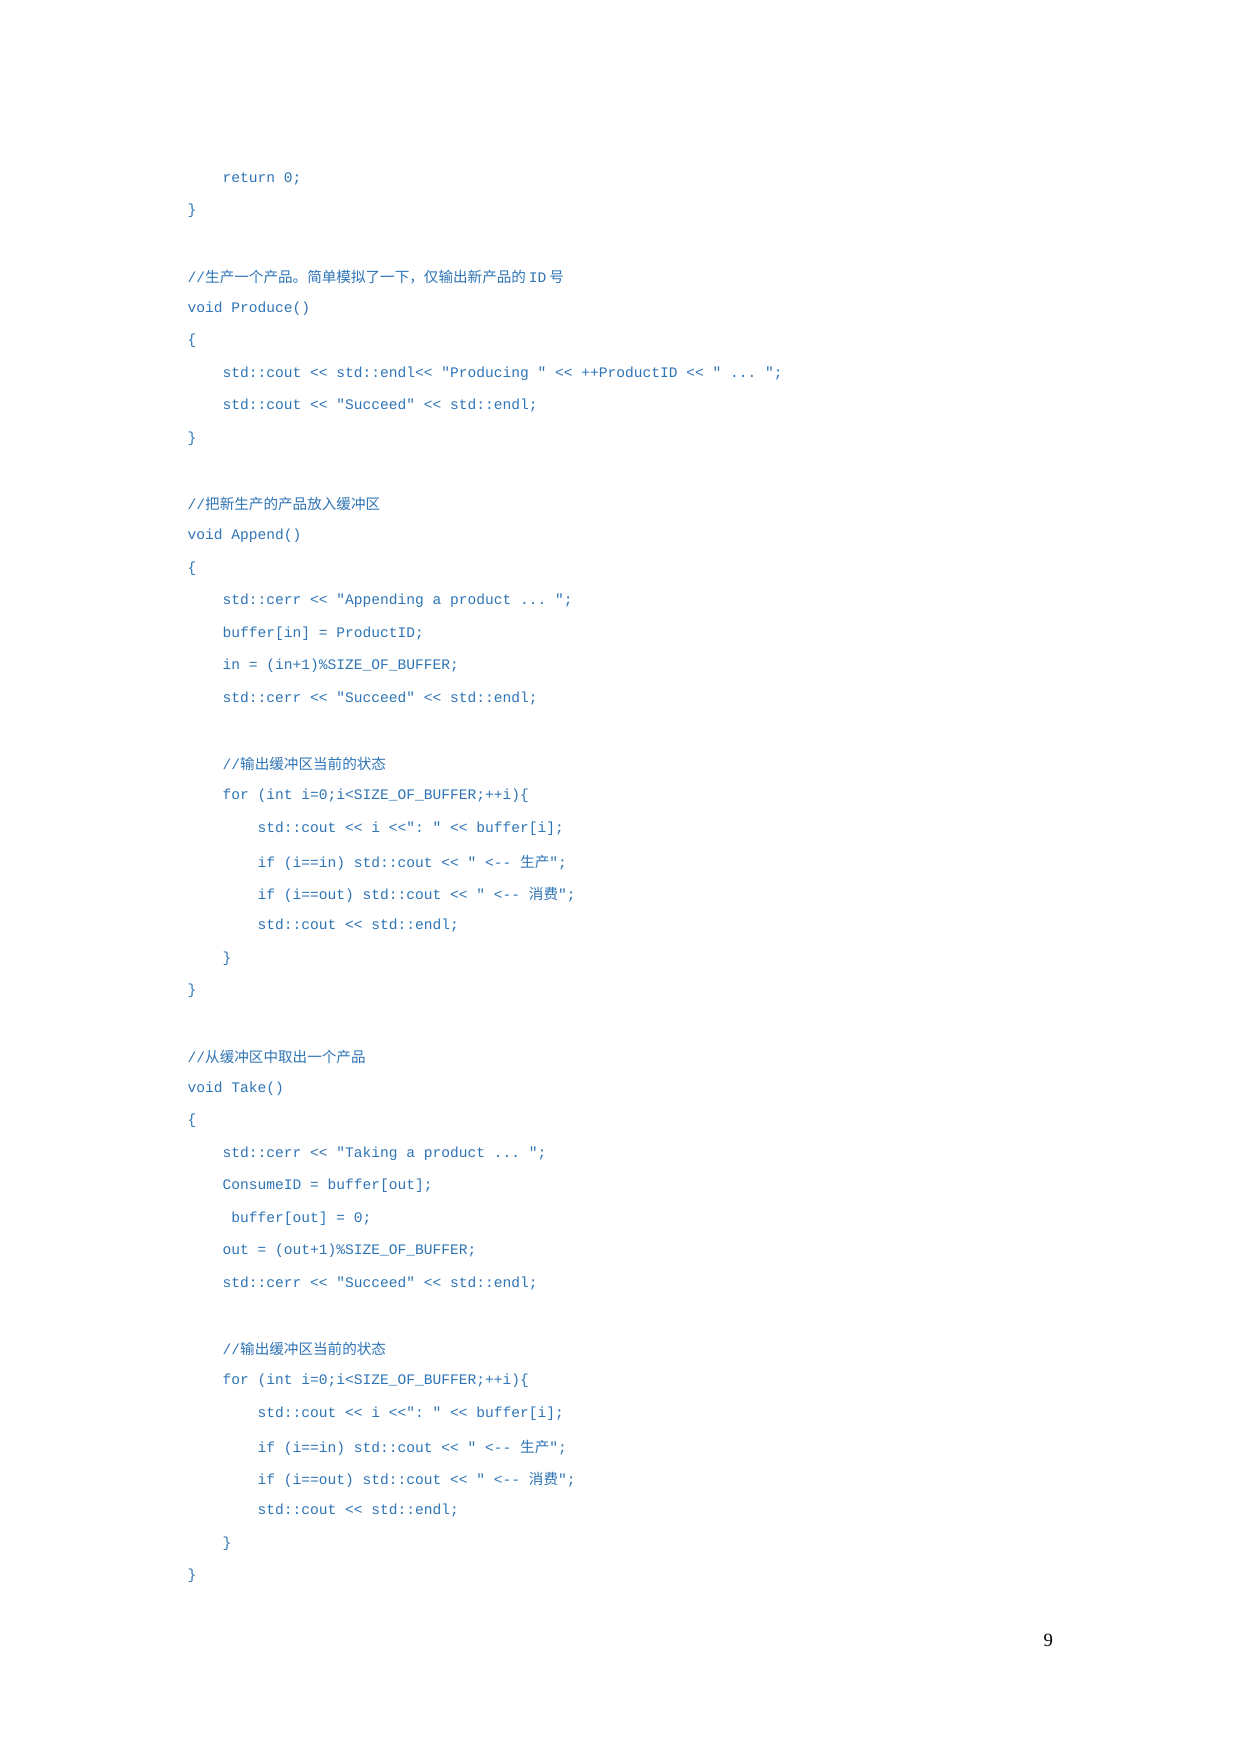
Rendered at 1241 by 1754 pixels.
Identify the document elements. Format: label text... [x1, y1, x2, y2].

text return 0; [187, 162, 1053, 194]
text if (i==in) std::cout << " <-- 生产"; [187, 1429, 1053, 1462]
text std::cout << std::endl; [187, 909, 1053, 942]
text std::cout << i <<": " << buffer[i]; [187, 1397, 1053, 1429]
text std::cerr << "Succeed" << std::endl; [187, 1267, 1053, 1299]
text if (i==out) std::cout << " <-- 消费"; [187, 877, 1053, 909]
text //把新生产的产品放入缓冲区 [187, 487, 1053, 519]
text //输出缓冲区当前的状态 [187, 747, 1053, 779]
text //生产一个产品。简单模拟了一下，仅输出新产品的ID号 [187, 259, 1053, 292]
text { [187, 324, 1053, 357]
text in = (in+1)%SIZE_OF_BUFFER; [187, 649, 1053, 682]
text for (int i=0;i<SIZE_OF_BUFFER;++i){ [187, 779, 1053, 812]
text } [187, 942, 1053, 974]
text std::cout << std::endl<< "Producing " << ++ProductID << " ... "; [187, 357, 1053, 389]
text std::cout << i <<": " << buffer[i]; [187, 812, 1053, 844]
text buffer[out] = 0; [187, 1202, 1053, 1234]
text std::cerr << "Taking a product ... "; [187, 1137, 1053, 1169]
text } [187, 422, 1053, 454]
text std::cerr << "Appending a product ... "; [187, 584, 1053, 617]
text void Produce() [187, 292, 1053, 324]
text for (int i=0;i<SIZE_OF_BUFFER;++i){ [187, 1364, 1053, 1397]
text if (i==out) std::cout << " <-- 消费"; [187, 1462, 1053, 1494]
text //输出缓冲区当前的状态 [187, 1332, 1053, 1364]
text } [187, 974, 1053, 1007]
text std::cout << std::endl; [187, 1494, 1053, 1527]
text void Append() [187, 519, 1053, 552]
text ConsumeID = buffer[out]; [187, 1169, 1053, 1202]
text { [187, 1104, 1053, 1137]
text std::cerr << "Succeed" << std::endl; [187, 682, 1053, 714]
text void Take() [187, 1072, 1053, 1104]
text { [187, 552, 1053, 584]
text std::cout << "Succeed" << std::endl; [187, 389, 1053, 422]
text out = (out+1)%SIZE_OF_BUFFER; [187, 1234, 1053, 1267]
text } [187, 194, 1053, 227]
text //从缓冲区中取出一个产品 [187, 1039, 1053, 1072]
text } [187, 1559, 1053, 1592]
text if (i==in) std::cout << " <-- 生产"; [187, 844, 1053, 877]
text buffer[in] = ProductID; [187, 617, 1053, 649]
text } [187, 1527, 1053, 1559]
